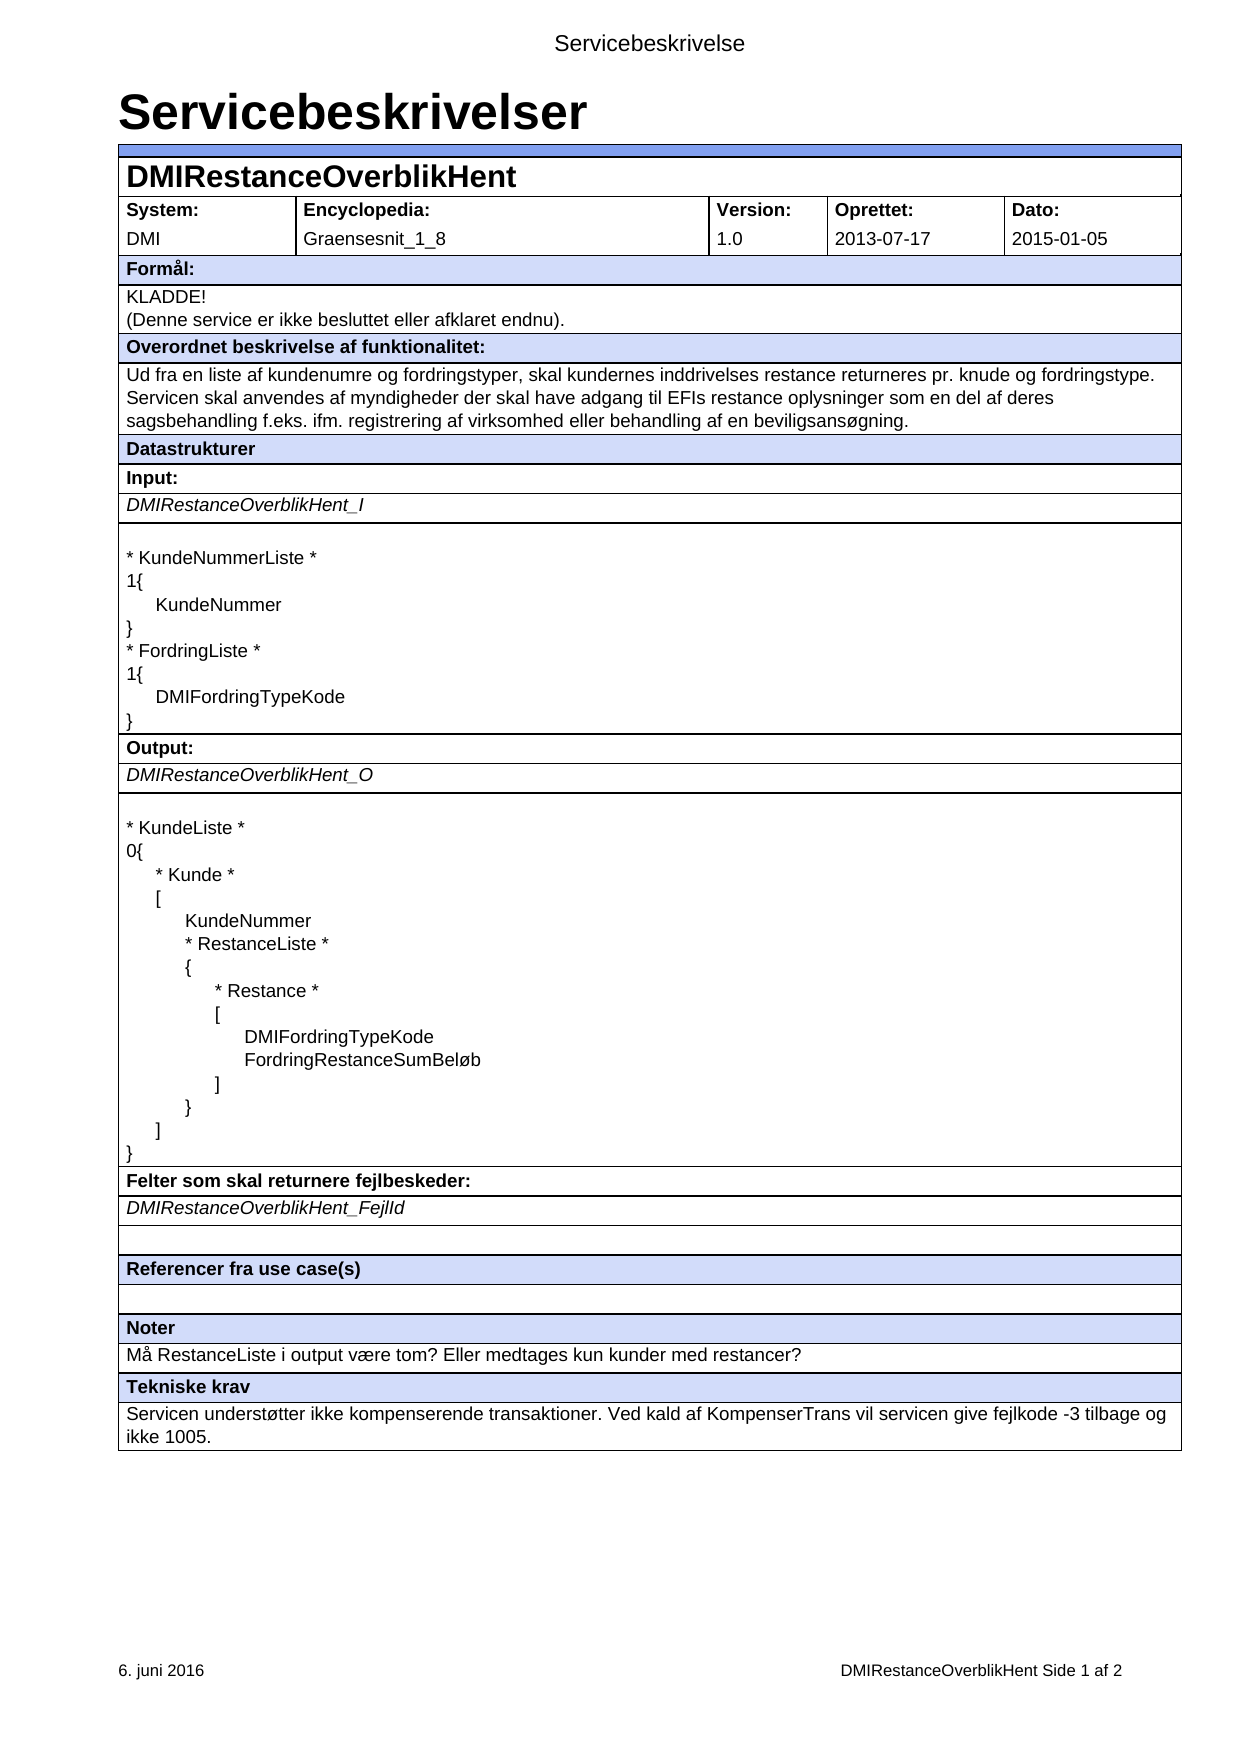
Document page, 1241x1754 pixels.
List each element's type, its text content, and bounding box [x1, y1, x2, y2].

table_header [119, 145, 1181, 156]
table_cell * KundeListe * 0{ * Kunde * [ KundeNummer * RestanceListe * { * Restance * [ DMIFordringTypeKode FordringRestanceSumBeløb ] } ] } [119, 794, 1181, 1166]
table_cell 2013-07-17 [828, 225, 1004, 254]
table_cell Graensesnit_1_8 [297, 225, 708, 254]
table_cell Overordnet beskrivelse af funktionalitet: [119, 334, 1181, 362]
table_cell Formål: [119, 256, 1181, 284]
table_cell Felter som skal returnere fejlbeskeder: [119, 1167, 1181, 1195]
table_cell Servicen understøtter ikke kompenserende transaktioner. Ved kald af KompenserTrans vil servicen give fejlkode -3 tilbage og ikke 1005. [119, 1403, 1181, 1450]
text Servicebeskrivelser [118, 82, 1181, 140]
table_cell [119, 1285, 1181, 1313]
table_cell Encyclopedia: [297, 197, 708, 225]
table_cell DMI [119, 225, 295, 254]
table_cell Referencer fra use case(s) [119, 1256, 1181, 1284]
table_cell Må RestanceListe i output være tom? Eller medtages kun kunder med restancer? [119, 1344, 1181, 1372]
table_cell DMIRestanceOverblikHent_FejlId [119, 1197, 1181, 1225]
table_cell Oprettet: [828, 197, 1004, 225]
table_cell Datastrukturer [119, 435, 1181, 463]
table_cell KLADDE! (Denne service er ikke besluttet eller afklaret endnu). [119, 286, 1181, 332]
table_cell [119, 1226, 1181, 1254]
table_cell Output: [119, 735, 1181, 763]
table_cell Input: [119, 465, 1181, 493]
table_cell * KundeNummerListe * 1{ KundeNummer } * FordringListe * 1{ DMIFordringTypeKode } [119, 524, 1181, 733]
table_cell DMIRestanceOverblikHent_I [119, 494, 1181, 522]
table_cell DMIRestanceOverblikHent_O [119, 764, 1181, 792]
table_cell Dato: [1005, 197, 1181, 225]
table_cell Version: [710, 197, 827, 225]
table_cell 1.0 [710, 225, 827, 254]
table_cell DMIRestanceOverblikHent [119, 158, 1181, 196]
table_cell System: [119, 197, 295, 225]
table_cell 2015-01-05 [1005, 225, 1181, 254]
table_cell Tekniske krav [119, 1374, 1181, 1402]
table_cell Ud fra en liste af kundenumre og fordringstyper, skal kundernes inddrivelses restance returneres pr. knude og fordringstype. Servicen skal anvendes af myndigheder der skal have adgang til EFIs restance oplysninger som en del af deres sagsbehandling f.eks. ifm. registrering af virksomhed eller behandling af en beviligsansøgning. [119, 364, 1181, 434]
table_cell Noter [119, 1315, 1181, 1343]
